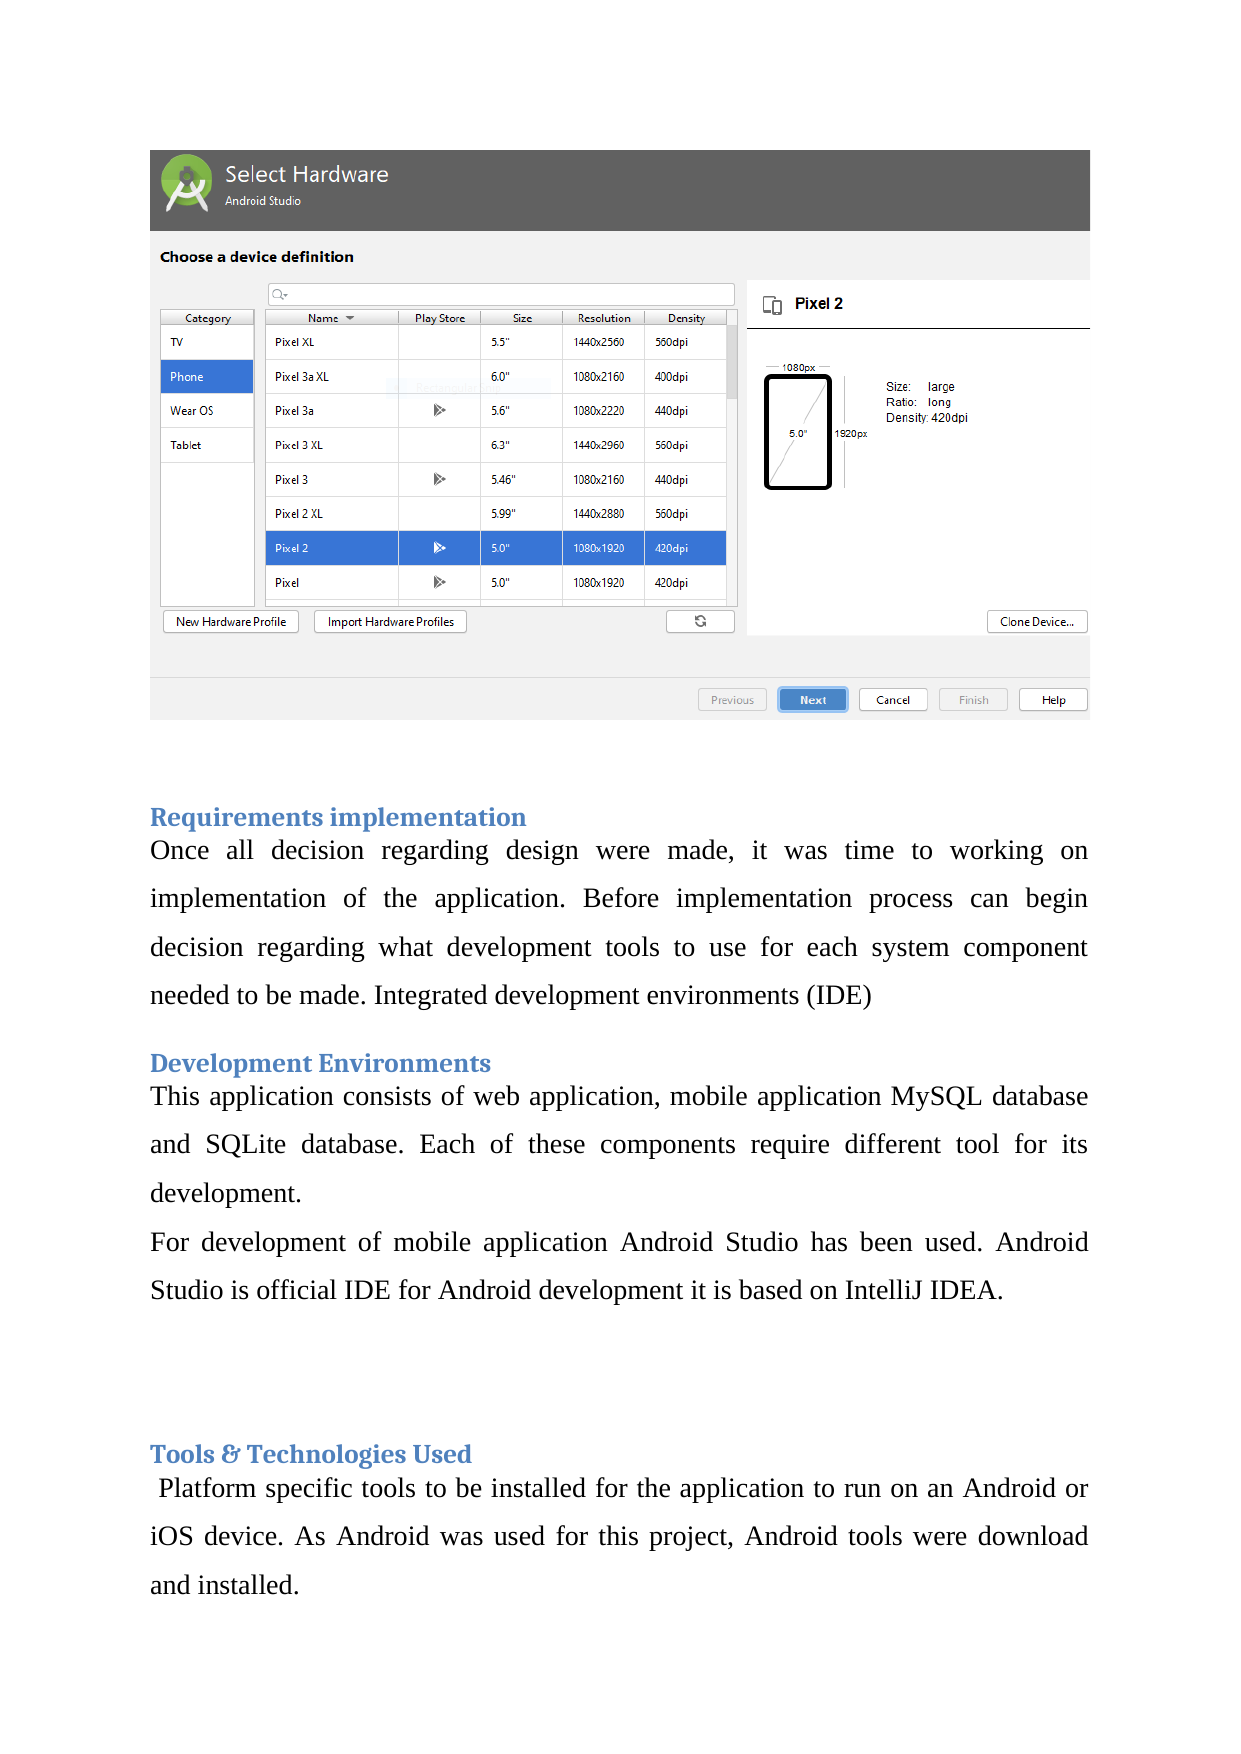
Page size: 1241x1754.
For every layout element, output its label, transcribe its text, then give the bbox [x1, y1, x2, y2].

text Platform specific tools to be installed for the application to run on an Android or iOS device. As Android was used for this project, Android tools were download and installed. [150, 1471, 1090, 1600]
text This application consists of web application, mobile application MySQL database and SQLite database. Each of these components require different tool for its development. [150, 1079, 1090, 1208]
subtitle Requirements implementation [150, 802, 1090, 833]
subtitle Development Environments [150, 1048, 1090, 1079]
subtitle Tools & Technologies Used [150, 1439, 1090, 1471]
picture [150, 150, 1091, 720]
text Once all decision regarding design were made, it was time to working on implementation of the application. Before implementation process can begin decision regarding what development tools to use for each system component needed to be made. Integrated development environments (IDE) [150, 833, 1090, 1011]
text For development of mobile application Android Studio has been used. Android Studio is official IDE for Android development it is based on IntelliJ IDEA. [150, 1224, 1090, 1306]
